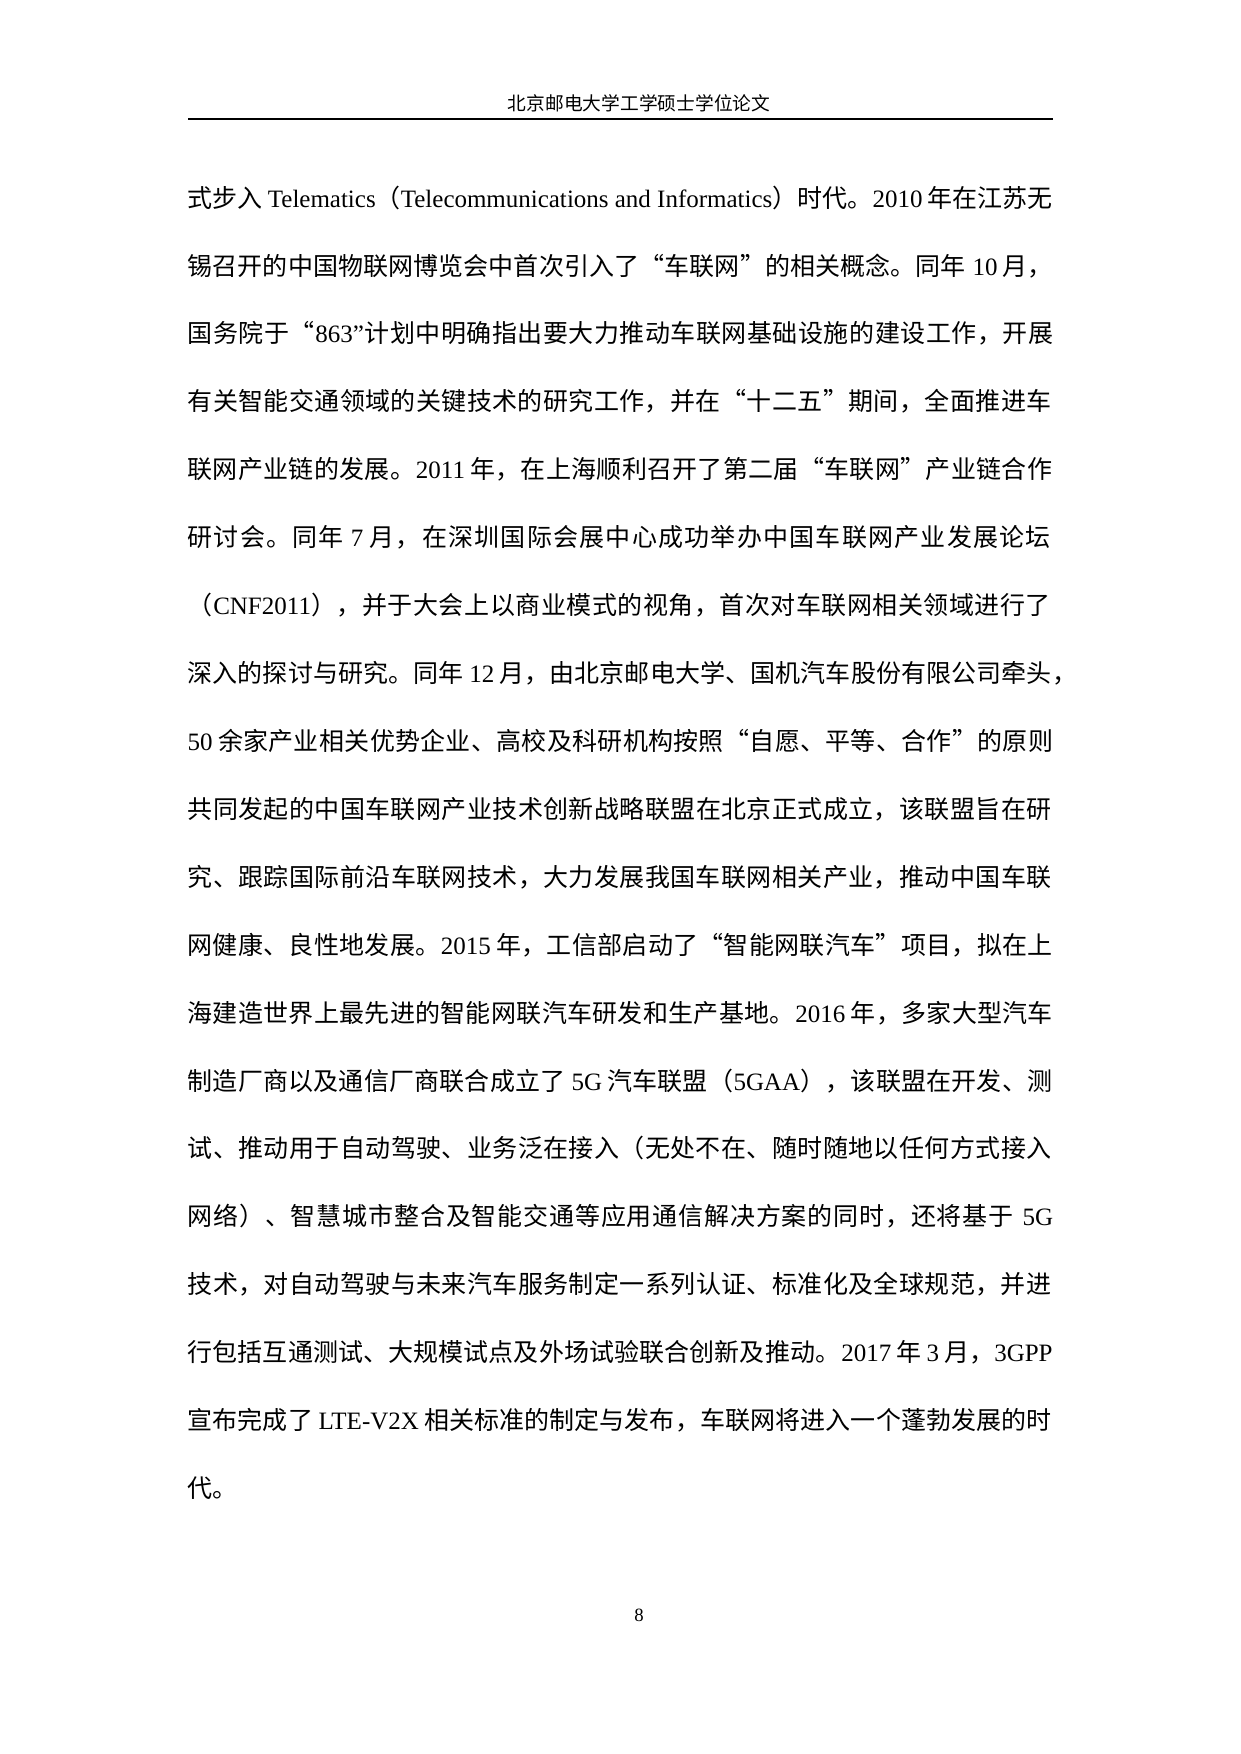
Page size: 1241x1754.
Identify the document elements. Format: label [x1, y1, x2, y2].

text [187, 162, 1053, 1521]
